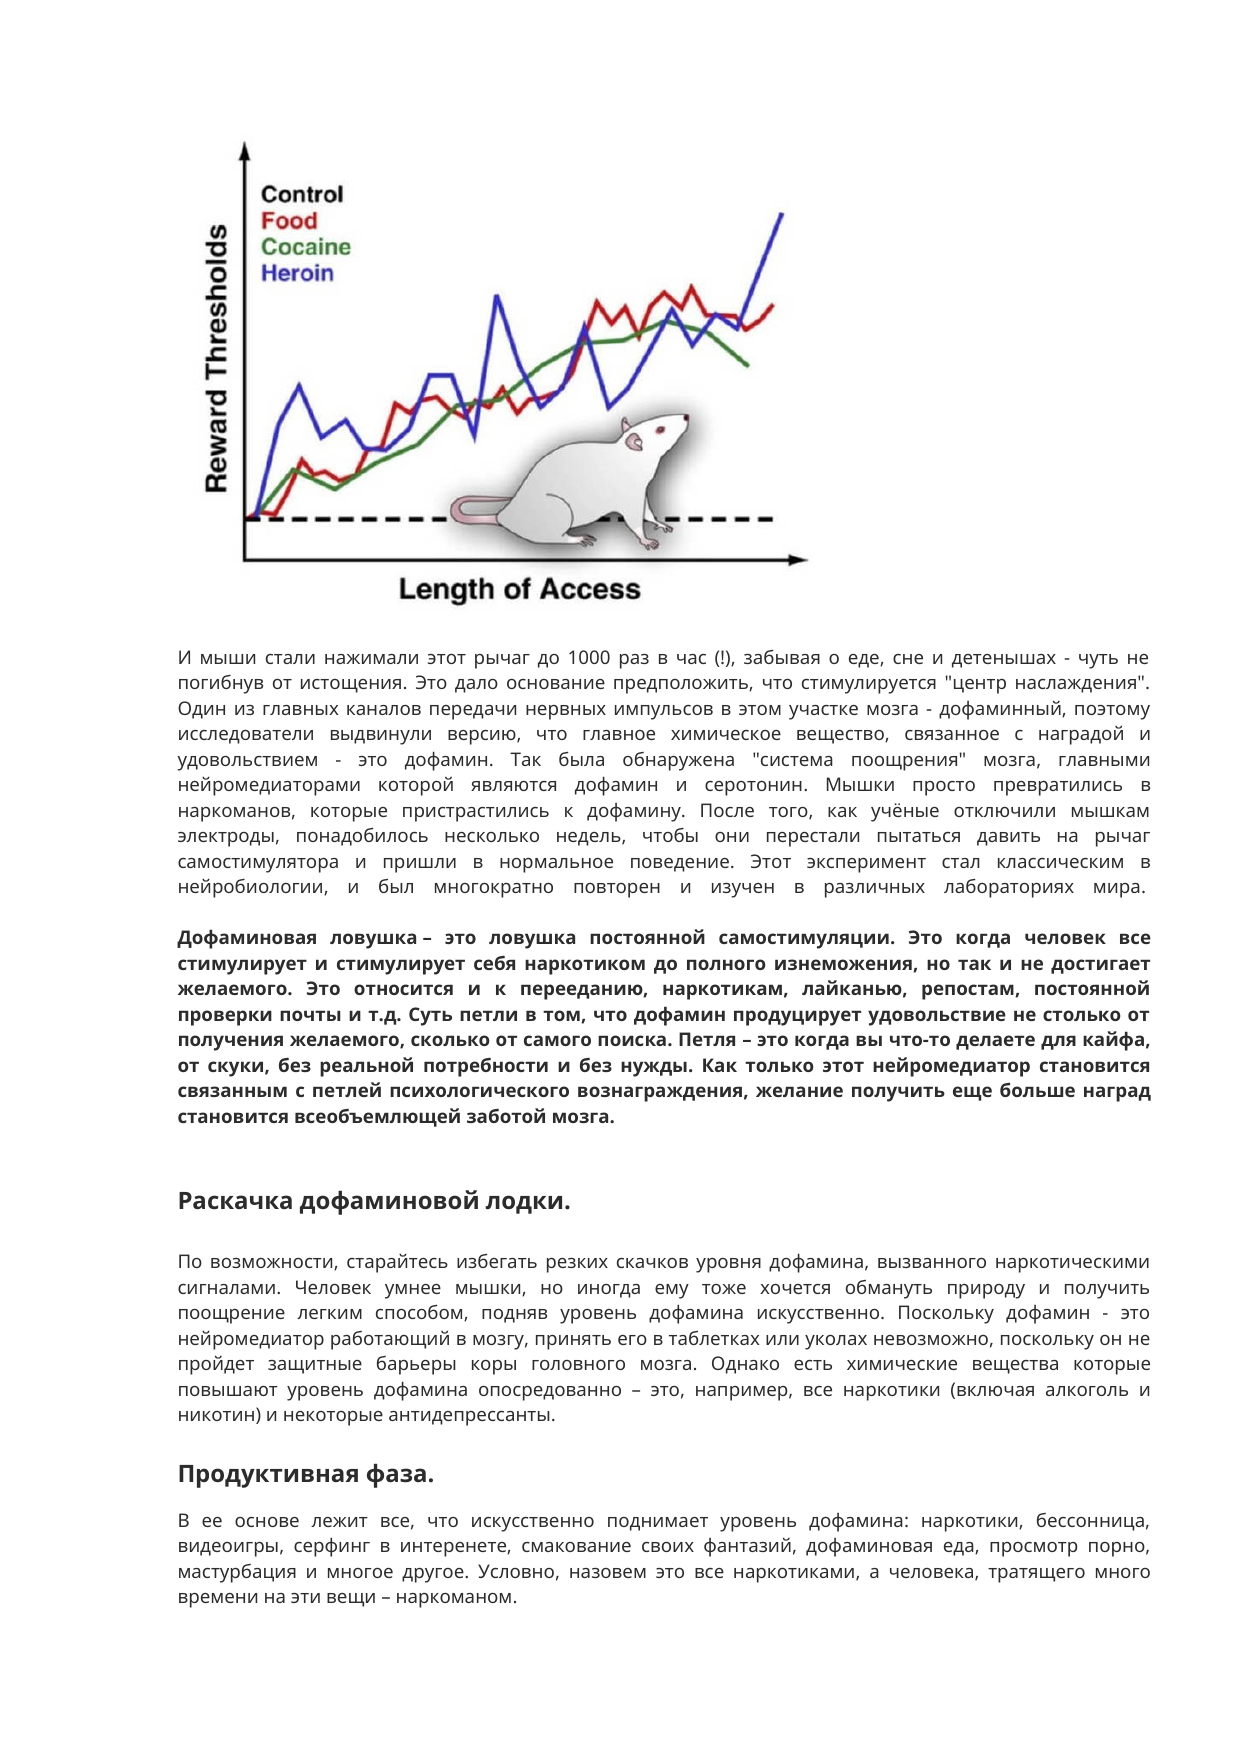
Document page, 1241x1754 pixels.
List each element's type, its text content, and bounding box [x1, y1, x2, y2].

text И мыши стали нажимали этот рычаг до 1000 раз в час (!), забывая о еде, сне и детенышах - чуть не погибнув от истощения. Это дало основание предположить, что стимулируется "центр наслаждения". Один из главных каналов передачи нервных импульсов в этом участке мозга - дофаминный, поэтому исследователи выдвинули версию, что главное химическое вещество, связанное с наградой и удовольствием - это дофамин. Так была обнаружена "система поощрения" мозга, главными нейромедиаторами которой являются дофамин и серотонин. Мышки просто превратились в наркоманов, которые пристрастились к дофамину. После того, как учёные отключили мышкам электроды, понадобилось несколько недель, чтобы они перестали пытаться давить на рычаг самостимулятора и пришли в нормальное поведение. Этот эксперимент стал классическим в нейробиологии, и был многократно повторен и изучен в различных лабораториях мира. Дофаминовая ловушка – это ловушка постоянной самостимуляции. Это когда человек все стимулирует и стимулирует себя наркотиком до полного изнеможения, но так и не достигает желаемого. Это относится и к перееданию, наркотикам, лайканью, репостам, постоянной проверки почты и т.д. Суть петли в том, что дофамин продуцирует удовольствие не столько от получения желаемого, сколько от самого поиска. Петля – это когда вы что-то делаете для кайфа, от скуки, без реальной потребности и без нужды. Как только этот нейромедиатор становится связанным с петлей психологического вознаграждения, желание получить еще больше наград становится всеобъемлющей заботой мозга. [177, 644, 1152, 1129]
text Раскачка дофаминовой лодки. [177, 1183, 1152, 1216]
text По возможности, старайтесь избегать резких скачков уровня дофамина, вызванного наркотическими сигналами. Человек умнее мышки, но иногда ему тоже хочется обмануть природу и получить поощрение легким способом, подняв уровень дофамина искусственно. Поскольку дофамин - это нейромедиатор работающий в мозгу, принять его в таблетках или уколах невозможно, поскольку он не пройдет защитные барьеры коры головного мозга. Однако есть химические вещества которые повышают уровень дофамина опосредованно – это, например, все наркотики (включая алкоголь и никотин) и некоторые антидепрессанты. [177, 1248, 1152, 1427]
picture [177, 118, 862, 616]
text Продуктивная фаза. [177, 1456, 1152, 1489]
text В ее основе лежит все, что искусственно поднимает уровень дофамина: наркотики, бессонница, видеоигры, серфинг в интеренете, смакование своих фантазий, дофаминовая еда, просмотр порно, мастурбация и многое другое. Условно, назовем это все наркотиками, а человека, тратящего много времени на эти вещи – наркоманом. [177, 1489, 1152, 1609]
